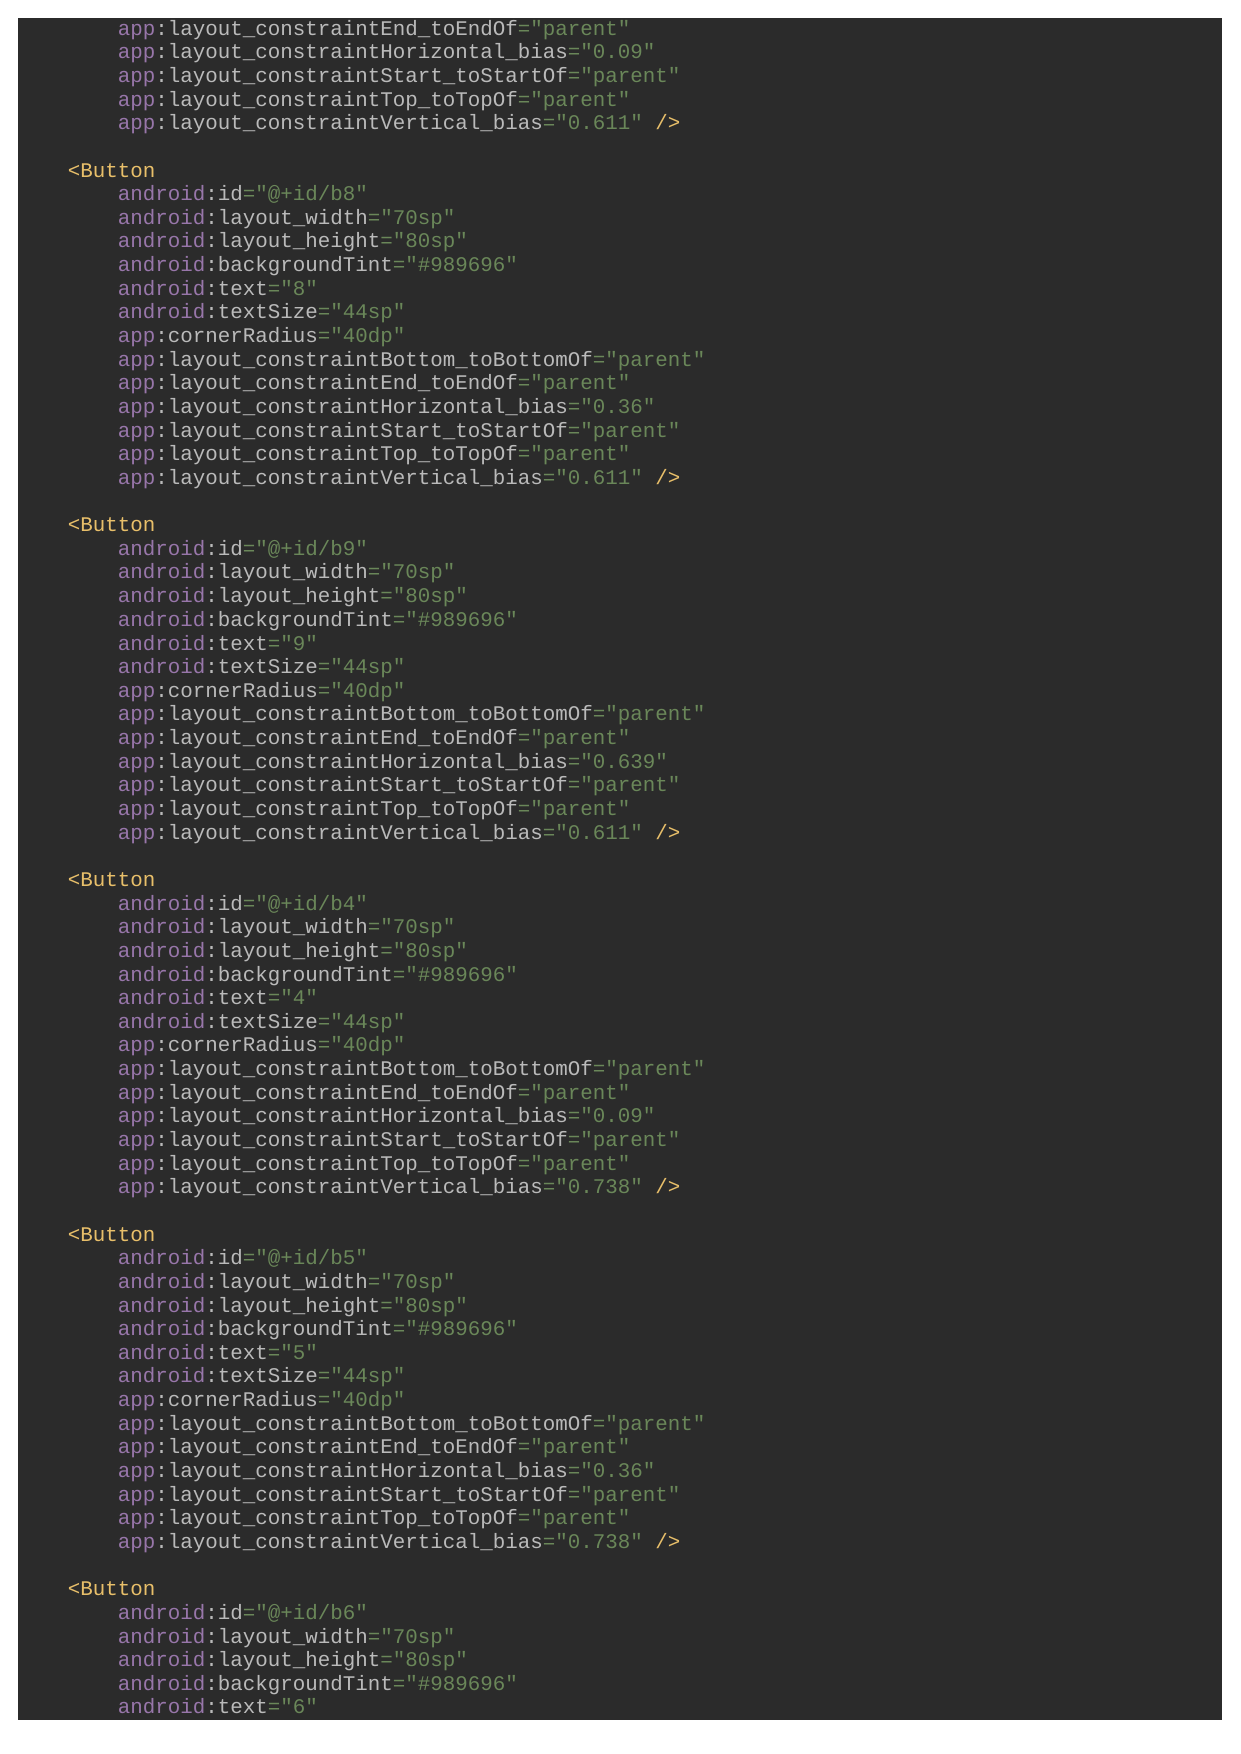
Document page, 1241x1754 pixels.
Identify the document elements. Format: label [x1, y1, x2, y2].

text [18, 18, 1222, 1720]
